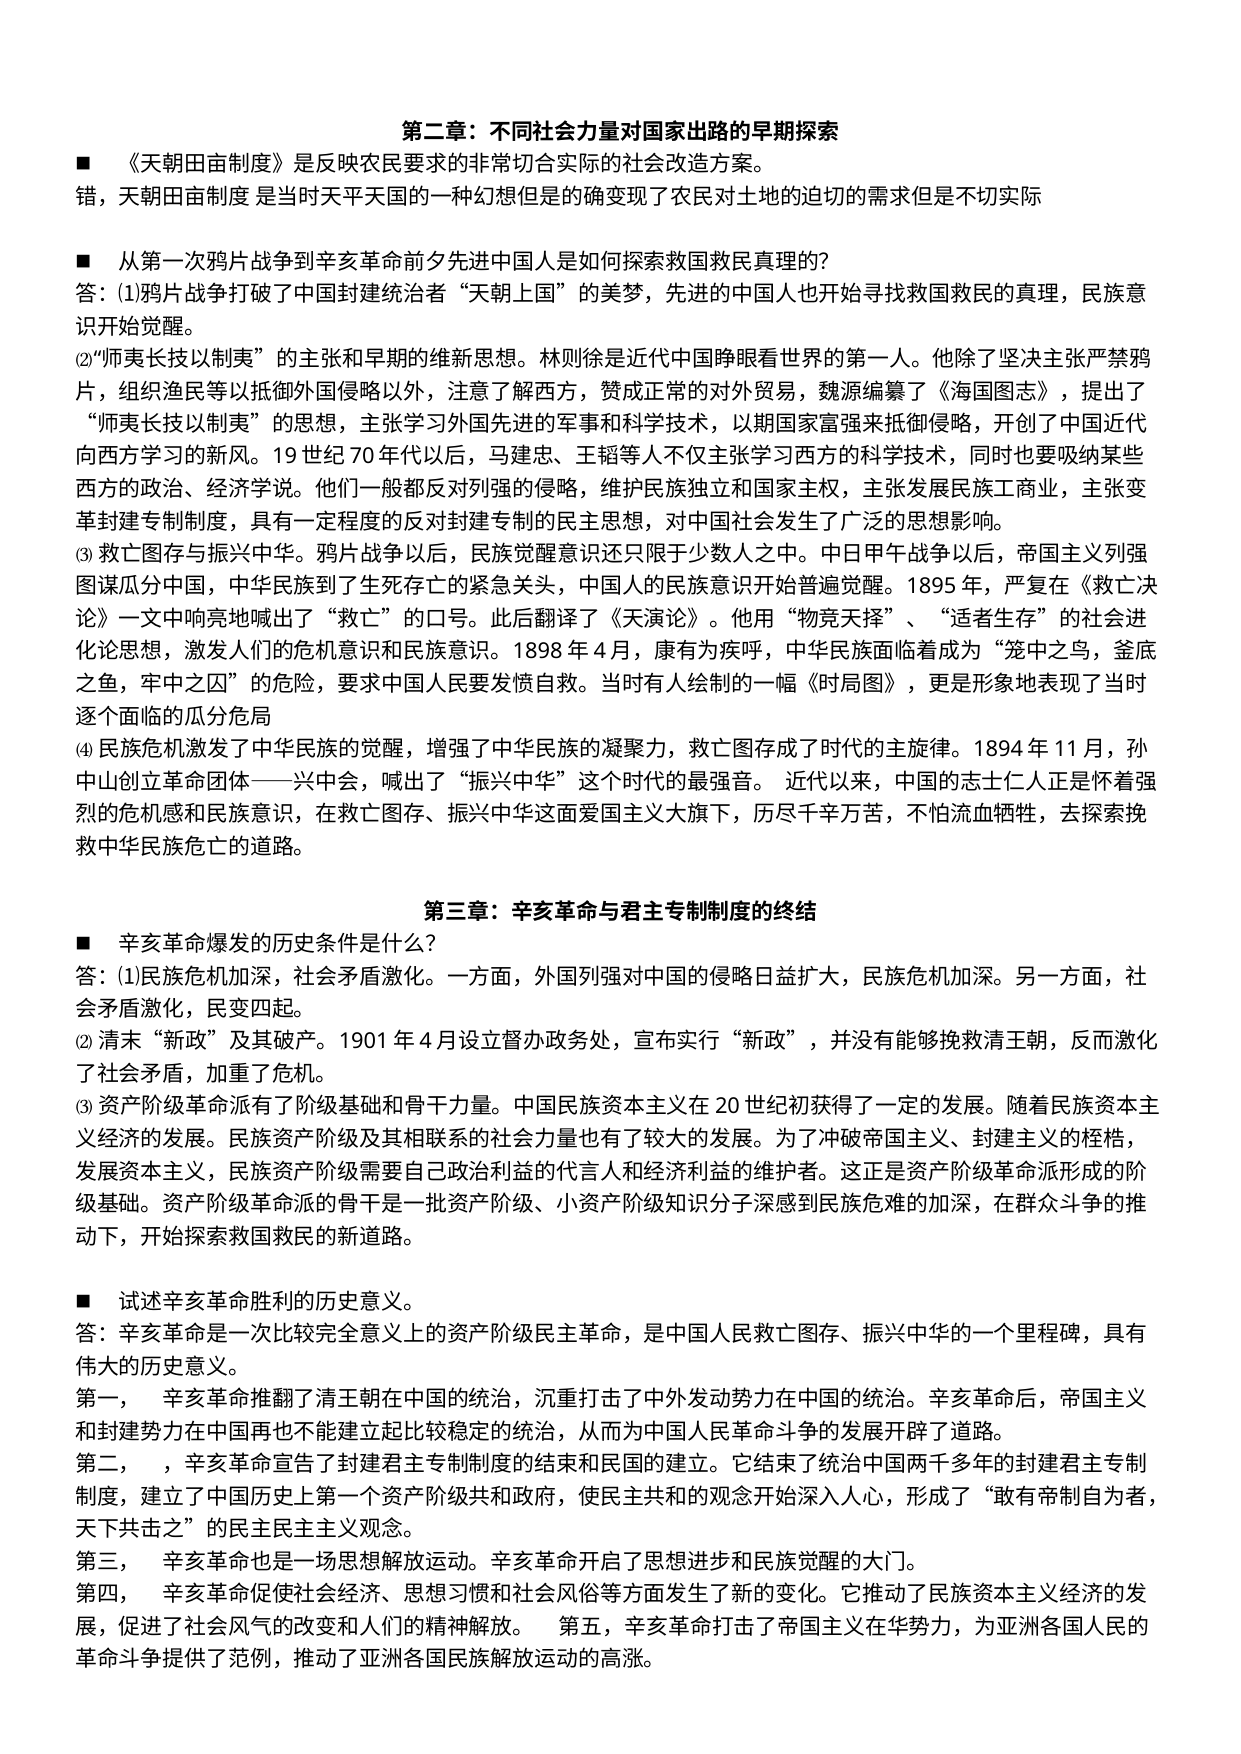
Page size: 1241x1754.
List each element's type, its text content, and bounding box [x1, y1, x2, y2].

text 答：⑴鸦片战争打破了中国封建统治者“天朝上国”的美梦，先进的中国人也开始寻找救国救民的真理，民族意识开始觉醒。 [75, 276, 1165, 341]
text ⑶救亡图存与振兴中华。鸦片战争以后，民族觉醒意识还只限于少数人之中。中日甲午战争以后，帝国主义列强图谋瓜分中国，中华民族到了生死存亡的紧急关头，中国人的民族意识开始普遍觉醒。1895年，严复在《救亡决论》一文中响亮地喊出了“救亡”的口号。此后翻译了《天演论》。他用“物竞天择”、“适者生存”的社会进化论思想，激发人们的危机意识和民族意识。1898年4月，康有为疾呼，中华民族面临着成为“笼中之鸟，釜底之鱼，牢中之囚”的危险，要求中国人民要发愤自救。当时有人绘制的一幅《时局图》，更是形象地表现了当时逐个面临的瓜分危局 [75, 536, 1165, 731]
text ⑷民族危机激发了中华民族的觉醒，增强了中华民族的凝聚力，救亡图存成了时代的主旋律。1894年11月，孙中山创立革命团体——兴中会，喊出了“振兴中华”这个时代的最强音。 近代以来，中国的志士仁人正是怀着强烈的危机感和民族意识，在救亡图存、振兴中华这面爱国主义大旗下，历尽千辛万苦，不怕流血牺牲，去探索挽救中华民族危亡的道路。 [75, 731, 1165, 861]
list 试述辛亥革命胜利的历史意义。 [75, 1283, 1165, 1316]
list 《天朝田亩制度》是反映农民要求的非常切合实际的社会改造方案。 [75, 146, 1165, 178]
text 第三章：辛亥革命与君主专制制度的终结 [75, 893, 1165, 926]
text 第一， 辛亥革命推翻了清王朝在中国的统治，沉重打击了中外发动势力在中国的统治。辛亥革命后，帝国主义和封建势力在中国再也不能建立起比较稳定的统治，从而为中国人民革命斗争的发展开辟了道路。 [75, 1381, 1165, 1446]
list 从第一次鸦片战争到辛亥革命前夕先进中国人是如何探索救国救民真理的？ [75, 243, 1165, 276]
text 错，天朝田亩制度 是当时天平天国的一种幻想但是的确变现了农民对土地的迫切的需求但是不切实际 [75, 178, 1165, 211]
text 答：辛亥革命是一次比较完全意义上的资产阶级民主革命，是中国人民救亡图存、振兴中华的一个里程碑，具有伟大的历史意义。 [75, 1316, 1165, 1381]
text ⑵“师夷长技以制夷”的主张和早期的维新思想。林则徐是近代中国睁眼看世界的第一人。他除了坚决主张严禁鸦片，组织渔民等以抵御外国侵略以外，注意了解西方，赞成正常的对外贸易，魏源编纂了《海国图志》，提出了“师夷长技以制夷”的思想，主张学习外国先进的军事和科学技术，以期国家富强来抵御侵略，开创了中国近代向西方学习的新风。19世纪70年代以后，马建忠、王韬等人不仅主张学习西方的科学技术，同时也要吸纳某些西方的政治、经济学说。他们一般都反对列强的侵略，维护民族独立和国家主权，主张发展民族工商业，主张变革封建专制制度，具有一定程度的反对封建专制的民主思想，对中国社会发生了广泛的思想影响。 [75, 341, 1165, 536]
text 第二， ，辛亥革命宣告了封建君主专制制度的结束和民国的建立。它结束了统治中国两千多年的封建君主专制制度，建立了中国历史上第一个资产阶级共和政府，使民主共和的观念开始深入人心，形成了“敢有帝制自为者，天下共击之”的民主民主主义观念。 [75, 1446, 1165, 1543]
text 第三， 辛亥革命也是一场思想解放运动。辛亥革命开启了思想进步和民族觉醒的大门。 [75, 1543, 1165, 1576]
text ⑶资产阶级革命派有了阶级基础和骨干力量。中国民族资本主义在20世纪初获得了一定的发展。随着民族资本主义经济的发展。民族资产阶级及其相联系的社会力量也有了较大的发展。为了冲破帝国主义、封建主义的桎梏，发展资本主义，民族资产阶级需要自己政治利益的代言人和经济利益的维护者。这正是资产阶级革命派形成的阶级基础。资产阶级革命派的骨干是一批资产阶级、小资产阶级知识分子深感到民族危难的加深，在群众斗争的推动下，开始探索救国救民的新道路。 [75, 1088, 1165, 1251]
text 第二章：不同社会力量对国家出路的早期探索 [75, 113, 1165, 146]
text 答：⑴民族危机加深，社会矛盾激化。一方面，外国列强对中国的侵略日益扩大，民族危机加深。另一方面，社会矛盾激化，民变四起。 [75, 958, 1165, 1023]
text ⑵清末“新政”及其破产。1901年4月设立督办政务处，宣布实行“新政”，并没有能够挽救清王朝，反而激化了社会矛盾，加重了危机。 [75, 1023, 1165, 1088]
text 第四， 辛亥革命促使社会经济、思想习惯和社会风俗等方面发生了新的变化。它推动了民族资本主义经济的发展，促进了社会风气的改变和人们的精神解放。 第五，辛亥革命打击了帝国主义在华势力，为亚洲各国人民的革命斗争提供了范例，推动了亚洲各国民族解放运动的高涨。 [75, 1576, 1165, 1673]
list 辛亥革命爆发的历史条件是什么？ [75, 926, 1165, 958]
